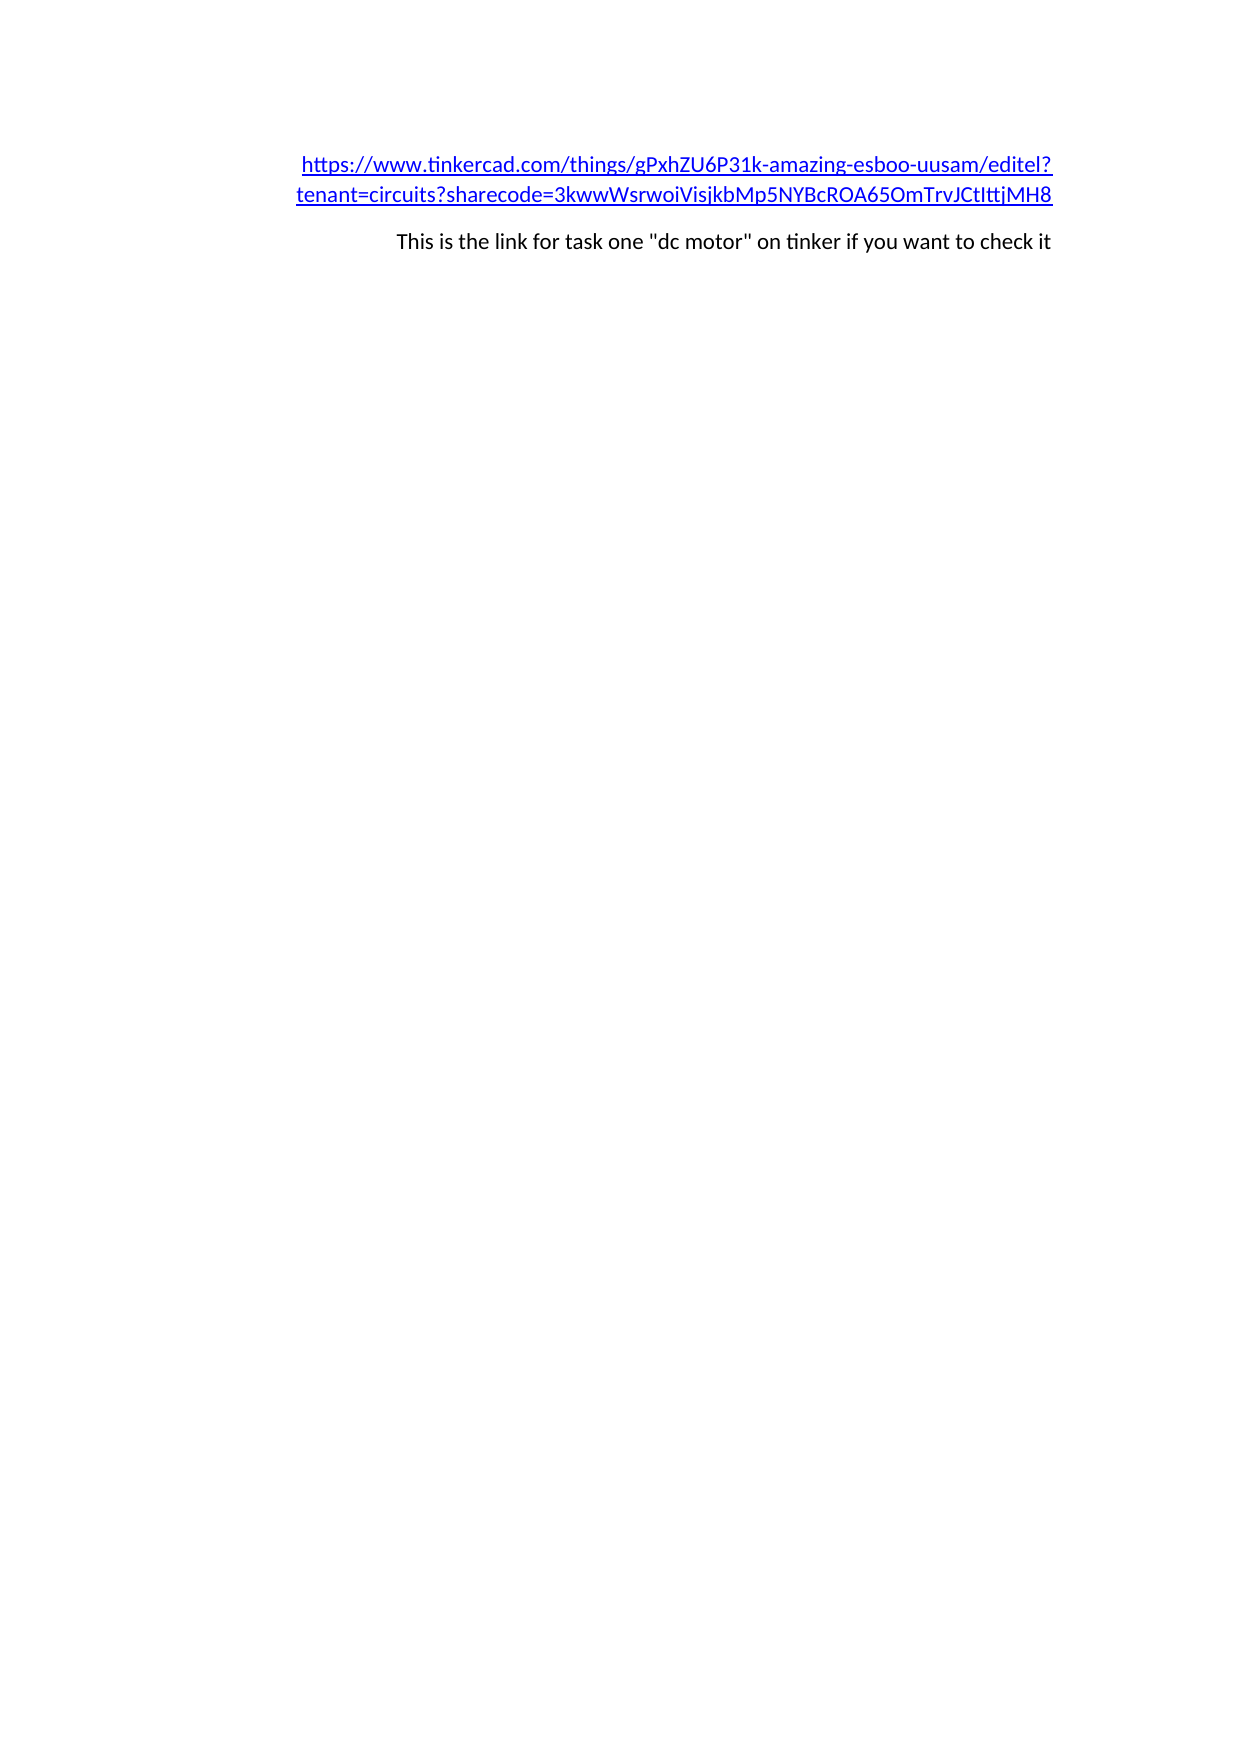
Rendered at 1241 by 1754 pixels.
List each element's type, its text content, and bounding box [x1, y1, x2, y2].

text This is the link for task one "dc motor" on tinker if you want to check it [187, 227, 1053, 255]
text https://www.tinkercad.com/things/gPxhZU6P31k-amazing-esboo-uusam/editel?tenant=circuits?sharecode=3kwwWsrwoiVisjkbMp5NYBcROA65OmTrvJCtIttjMH8 [187, 150, 1053, 208]
